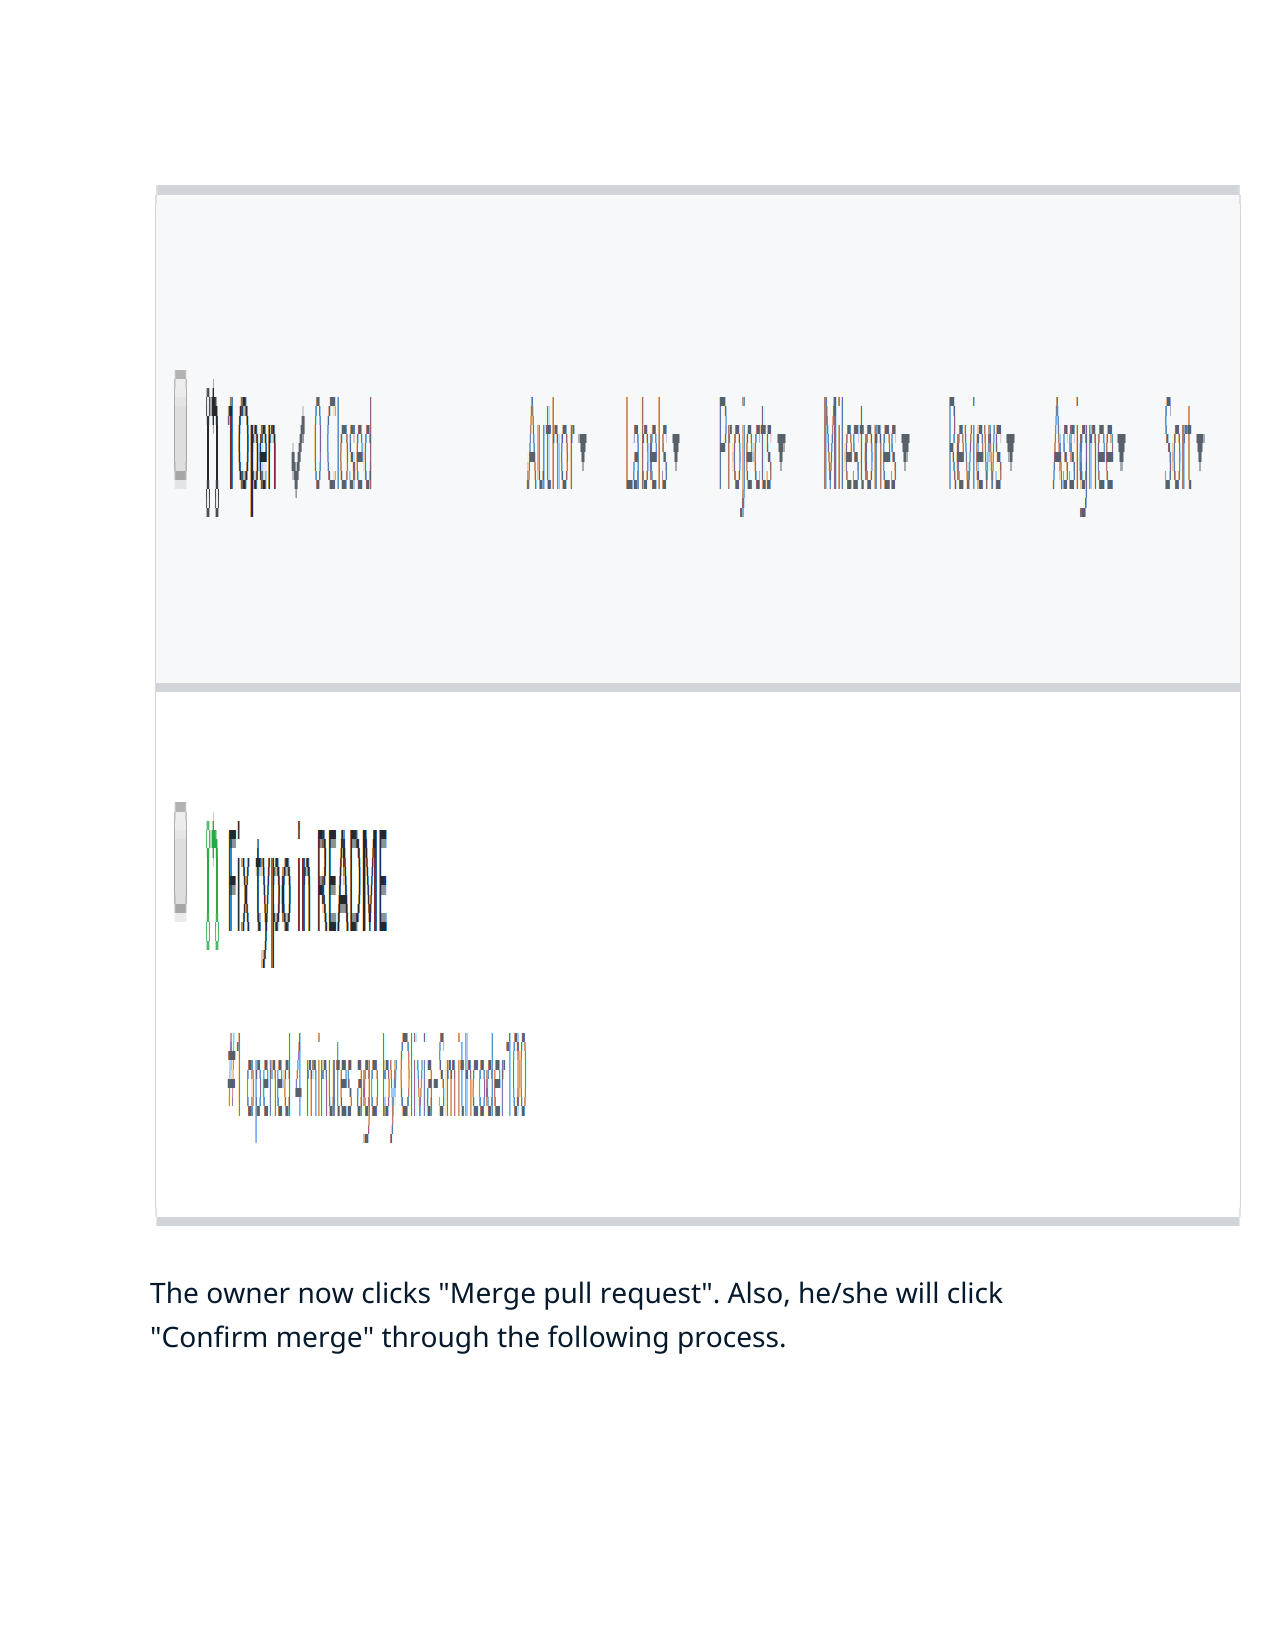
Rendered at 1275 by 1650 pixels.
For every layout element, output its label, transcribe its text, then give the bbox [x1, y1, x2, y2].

text The owner now clicks "Merge pull request". Also, he/she will click "Confirm merge" through the following process. [150, 1274, 1125, 1356]
picture [150, 150, 1245, 1245]
